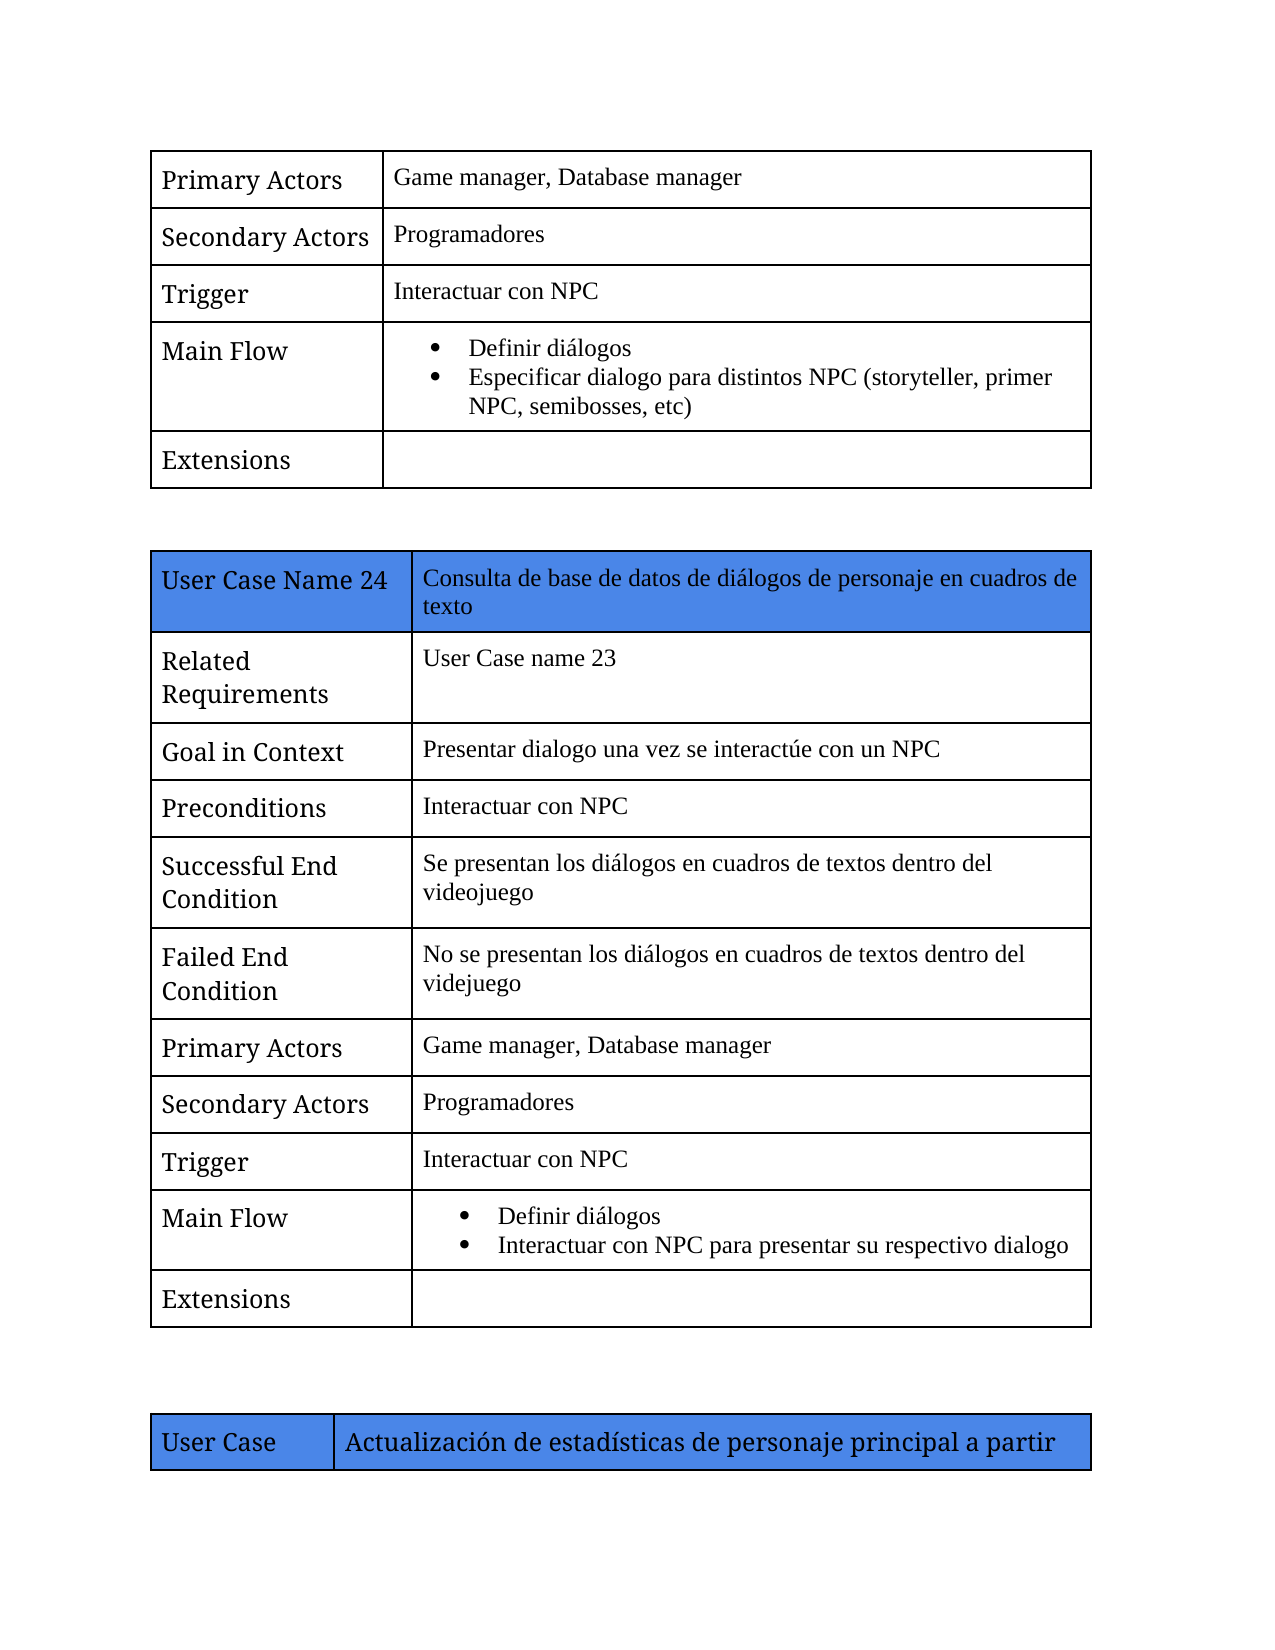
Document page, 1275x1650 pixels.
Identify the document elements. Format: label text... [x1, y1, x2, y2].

table_cell Se presentan los diálogos en cuadros de textos dentro del videojuego [413, 838, 1090, 927]
table_cell [413, 1271, 1090, 1326]
table_cell Preconditions [152, 781, 411, 836]
table_cell Game manager, Database manager [384, 152, 1090, 207]
table_cell Interactuar con NPC [384, 266, 1090, 321]
table_cell Presentar dialogo una vez se interactúe con un NPC [413, 724, 1090, 779]
table_cell Definir diálogos Interactuar con NPC para presentar su respectivo dialogo [413, 1191, 1090, 1269]
table_cell Goal in Context [152, 724, 411, 779]
table_cell Definir diálogos Especificar dialogo para distintos NPC (storyteller, primer NPC, semibosses, etc) [384, 323, 1090, 430]
table_cell Primary Actors [152, 1020, 411, 1075]
table_cell Extensions [152, 432, 382, 487]
table_cell Related Requirements [152, 633, 411, 722]
table_cell Game manager, Database manager [413, 1020, 1090, 1075]
table_header Consulta de base de datos de diálogos de personaje en cuadros de texto [413, 552, 1090, 631]
table_cell [384, 432, 1090, 487]
table_cell Primary Actors [152, 152, 382, 207]
table_cell Interactuar con NPC [413, 1134, 1090, 1189]
table_cell Failed End Condition [152, 929, 411, 1018]
table_cell Trigger [152, 266, 382, 321]
table_cell Programadores [413, 1077, 1090, 1132]
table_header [335, 1415, 1090, 1469]
table_cell Main Flow [152, 323, 382, 430]
table_cell Secondary Actors [152, 209, 382, 264]
table_header User Case Name 24 [152, 552, 411, 631]
table_cell Main Flow [152, 1191, 411, 1269]
table_cell No se presentan los diálogos en cuadros de textos dentro del videjuego [413, 929, 1090, 1018]
table_cell Trigger [152, 1134, 411, 1189]
table_cell Extensions [152, 1271, 411, 1326]
table_cell User Case name 23 [413, 633, 1090, 722]
table_cell Secondary Actors [152, 1077, 411, 1132]
table_header User Case Name 25 [152, 1415, 333, 1469]
table_cell Interactuar con NPC [413, 781, 1090, 836]
table_cell Successful End Condition [152, 838, 411, 927]
table_cell Programadores [384, 209, 1090, 264]
